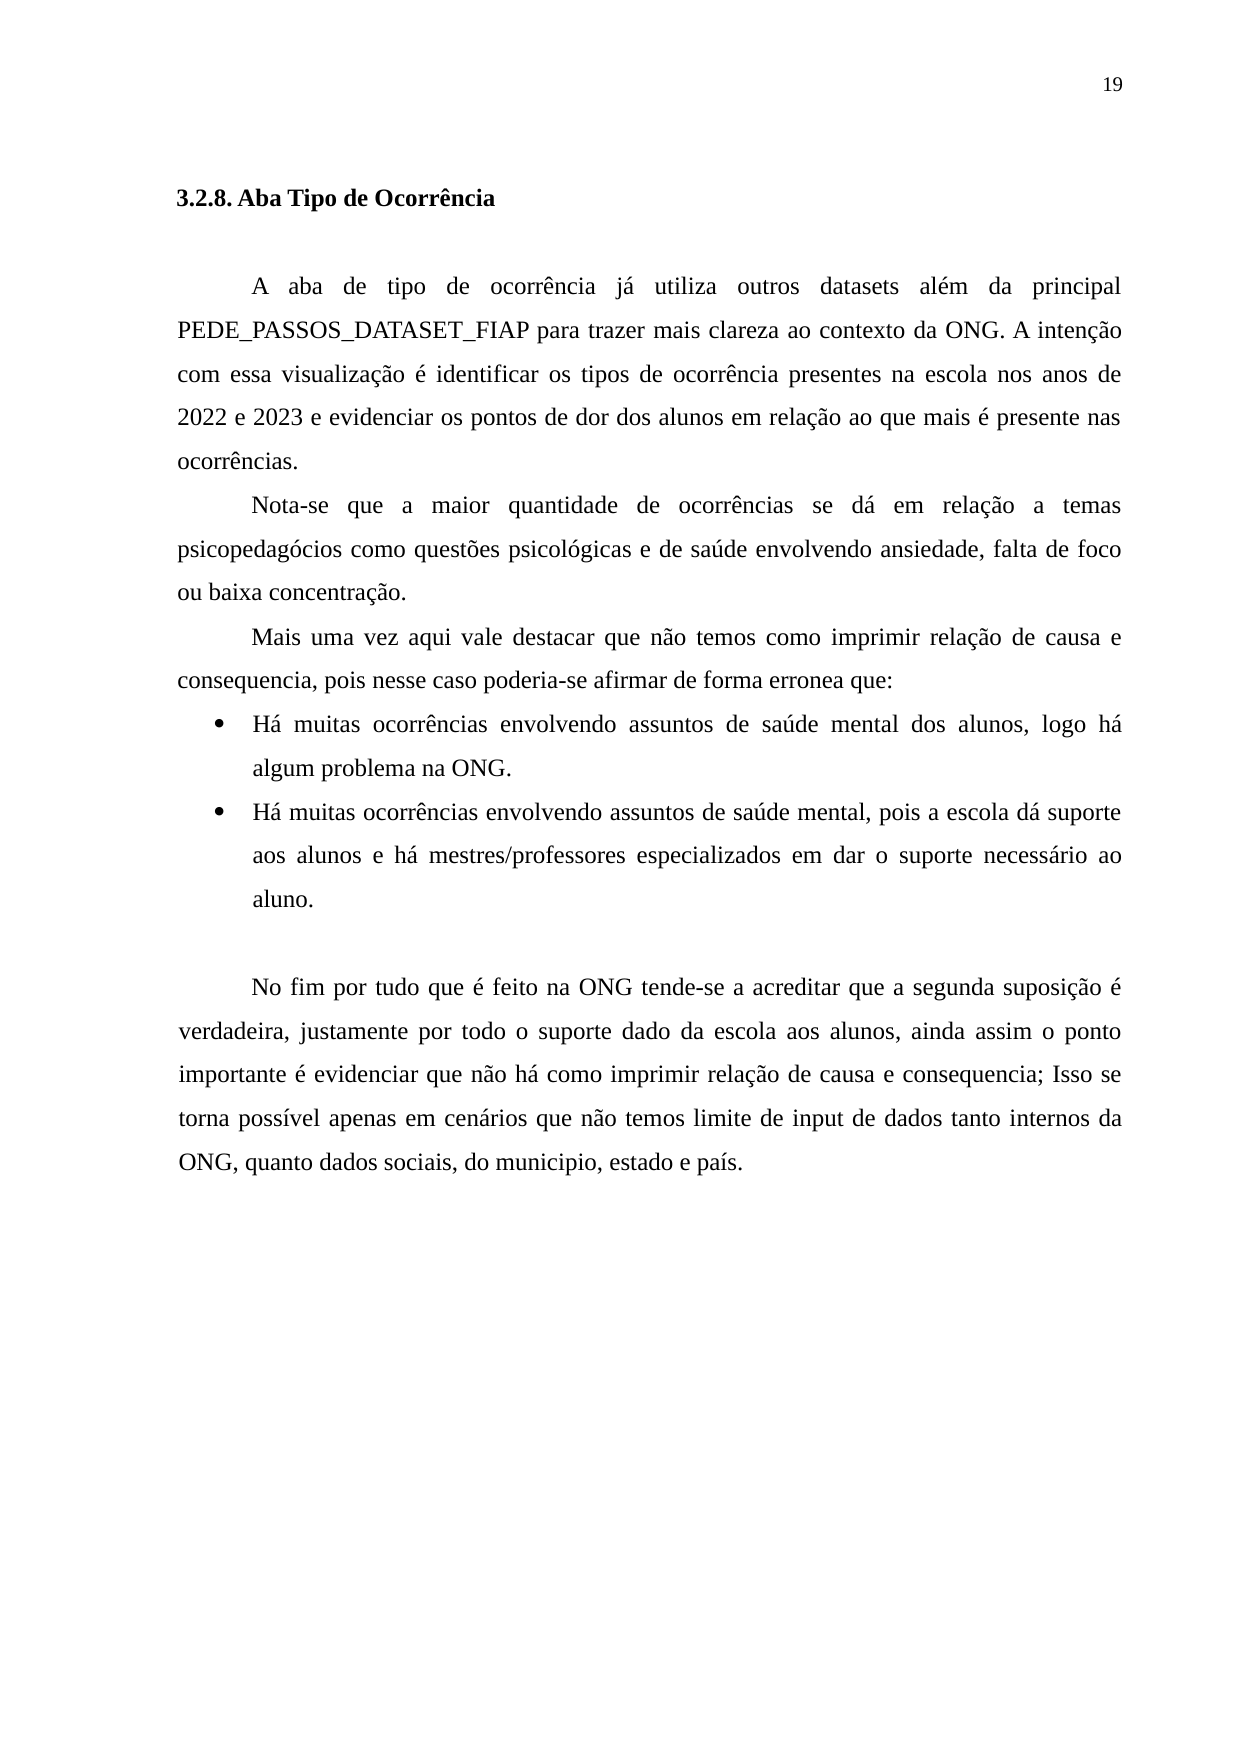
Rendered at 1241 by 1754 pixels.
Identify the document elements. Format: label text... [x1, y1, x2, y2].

text Mais uma vez aqui vale destacar que não temos como imprimir relação de causa e consequencia, pois nesse caso poderia-se afirmar de forma erronea que: [176, 622, 1123, 694]
list Há muitas ocorrências envolvendo assuntos de saúde mental, pois a escola dá suporte aos alunos e há mestres/professores especializados em dar o suporte necessário ao aluno. [215, 797, 1123, 913]
text 3.2.8. Aba Tipo de Ocorrência [176, 183, 1123, 212]
text No fim por tudo que é feito na ONG tende-se a acreditar que a segunda suposição é verdadeira, justamente por todo o suporte dado da escola aos alunos, ainda assim o ponto importante é evidenciar que não há como imprimir relação de causa e consequencia; Isso se torna possível apenas em cenários que não temos limite de input de dados tanto internos da ONG, quanto dados sociais, do municipio, estado e país. [178, 972, 1123, 1176]
text Nota-se que a maior quantidade de ocorrências se dá em relação a temas psicopedagócios como questões psicológicas e de saúde envolvendo ansiedade, falta de foco ou baixa concentração. [176, 490, 1123, 606]
list Há muitas ocorrências envolvendo assuntos de saúde mental dos alunos, logo há algum problema na ONG. [215, 709, 1123, 782]
text A aba de tipo de ocorrência já utiliza outros datasets além da principal PEDE_PASSOS_DATASET_FIAP para trazer mais clareza ao contexto da ONG. A intenção com essa visualização é identificar os tipos de ocorrência presentes na escola nos anos de 2022 e 2023 e evidenciar os pontos de dor dos alunos em relação ao que mais é presente nas ocorrências. [176, 271, 1123, 475]
